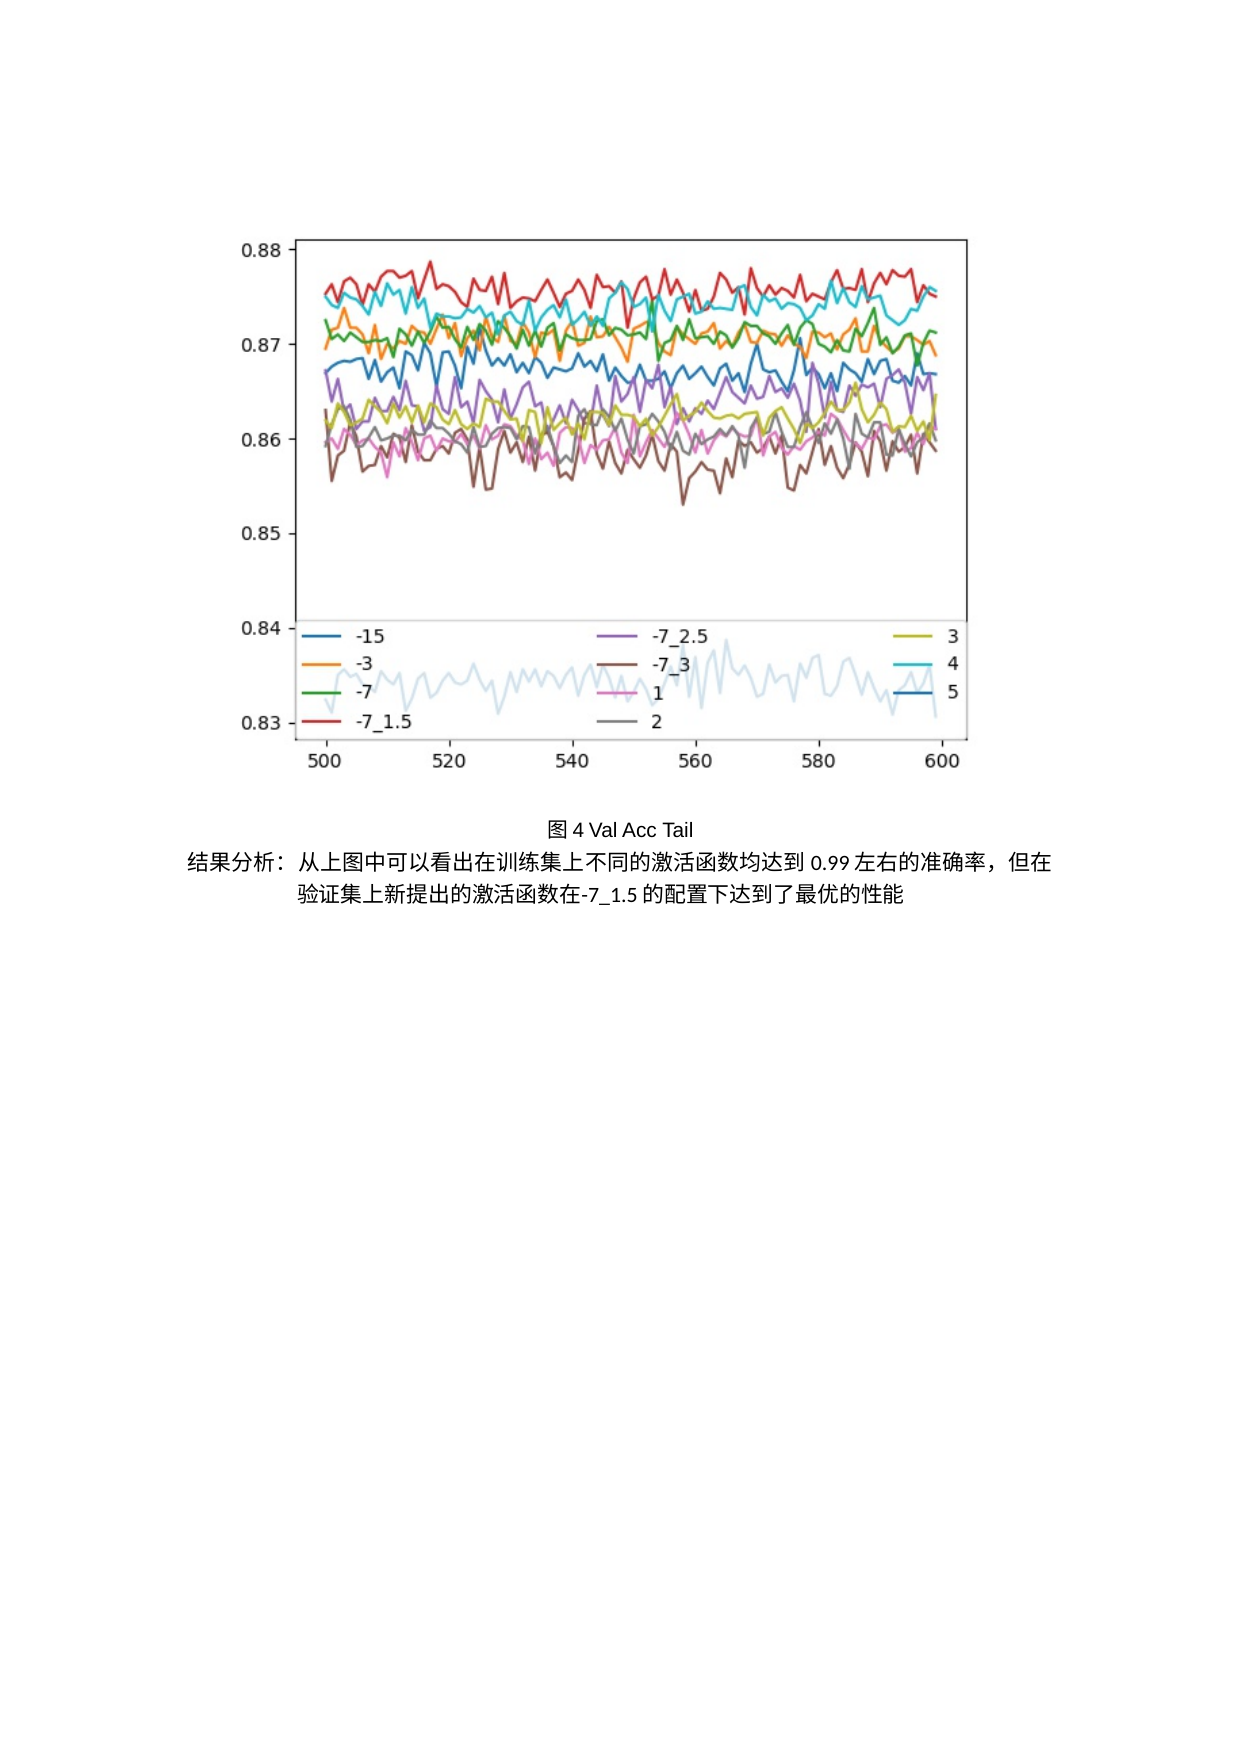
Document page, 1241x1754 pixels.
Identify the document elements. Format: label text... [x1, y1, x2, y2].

text 图 4 Val Acc Tail [187, 812, 1053, 844]
picture [187, 162, 1053, 811]
text 结果分析：从上图中可以看出在训练集上不同的激活函数均达到0.99左右的准确率，但在验证集上新提出的激活函数在-7_1.5的配置下达到了最优的性能 [187, 844, 1053, 909]
